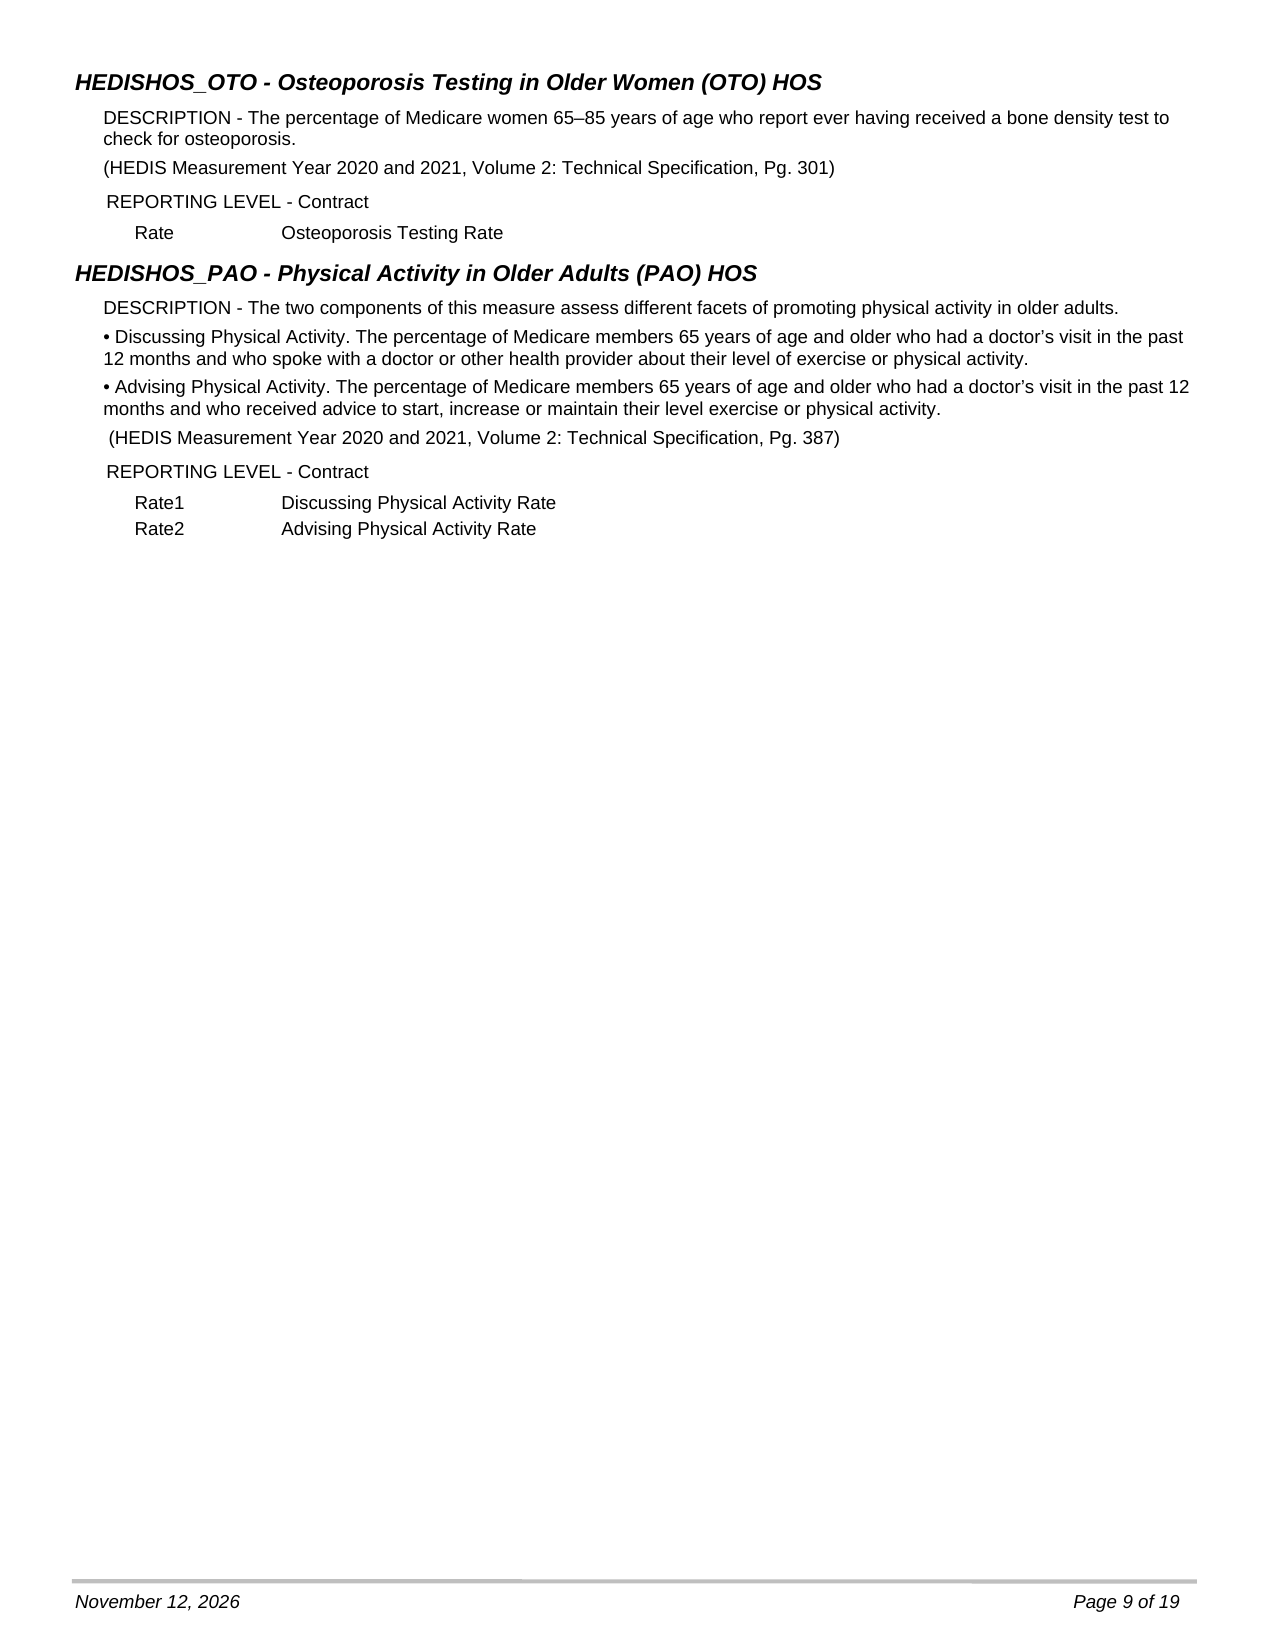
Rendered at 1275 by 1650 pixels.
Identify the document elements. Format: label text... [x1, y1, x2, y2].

text (HEDIS Measurement Year 2020 and 2021, Volume 2: Technical Specification, Pg. 301) [75, 157, 1200, 179]
subtitle REPORTING LEVEL - Contract [75, 461, 1200, 482]
subtitle HEDISHOS_PAO - Physical Activity in Older Adults (PAO) HOS [75, 259, 1200, 286]
text DESCRIPTION - The two components of this measure assess different facets of promoting physical activity in older adults. [75, 297, 1200, 318]
text (HEDIS Measurement Year 2020 and 2021, Volume 2: Technical Specification, Pg. 387) [75, 427, 1200, 448]
list Rate Osteoporosis Testing Rate [75, 222, 1200, 244]
list Rate2 Advising Physical Activity Rate [75, 518, 1200, 539]
text DESCRIPTION - The percentage of Medicare women 65–85 years of age who report ever having received a bone density test to check for osteoporosis. [75, 107, 1200, 150]
text • Advising Physical Activity. The percentage of Medicare members 65 years of age and older who had a doctor’s visit in the past 12 months and who received advice to start, increase or maintain their level exercise or physical activity. [75, 376, 1200, 419]
text • Discussing Physical Activity. The percentage of Medicare members 65 years of age and older who had a doctor’s visit in the past 12 months and who spoke with a doctor or other health provider about their level of exercise or physical activity. [75, 326, 1200, 369]
subtitle HEDISHOS_OTO - Osteoporosis Testing in Older Women (OTO) HOS [75, 69, 1200, 96]
list Rate1 Discussing Physical Activity Rate [75, 492, 1200, 513]
subtitle REPORTING LEVEL - Contract [75, 191, 1200, 213]
